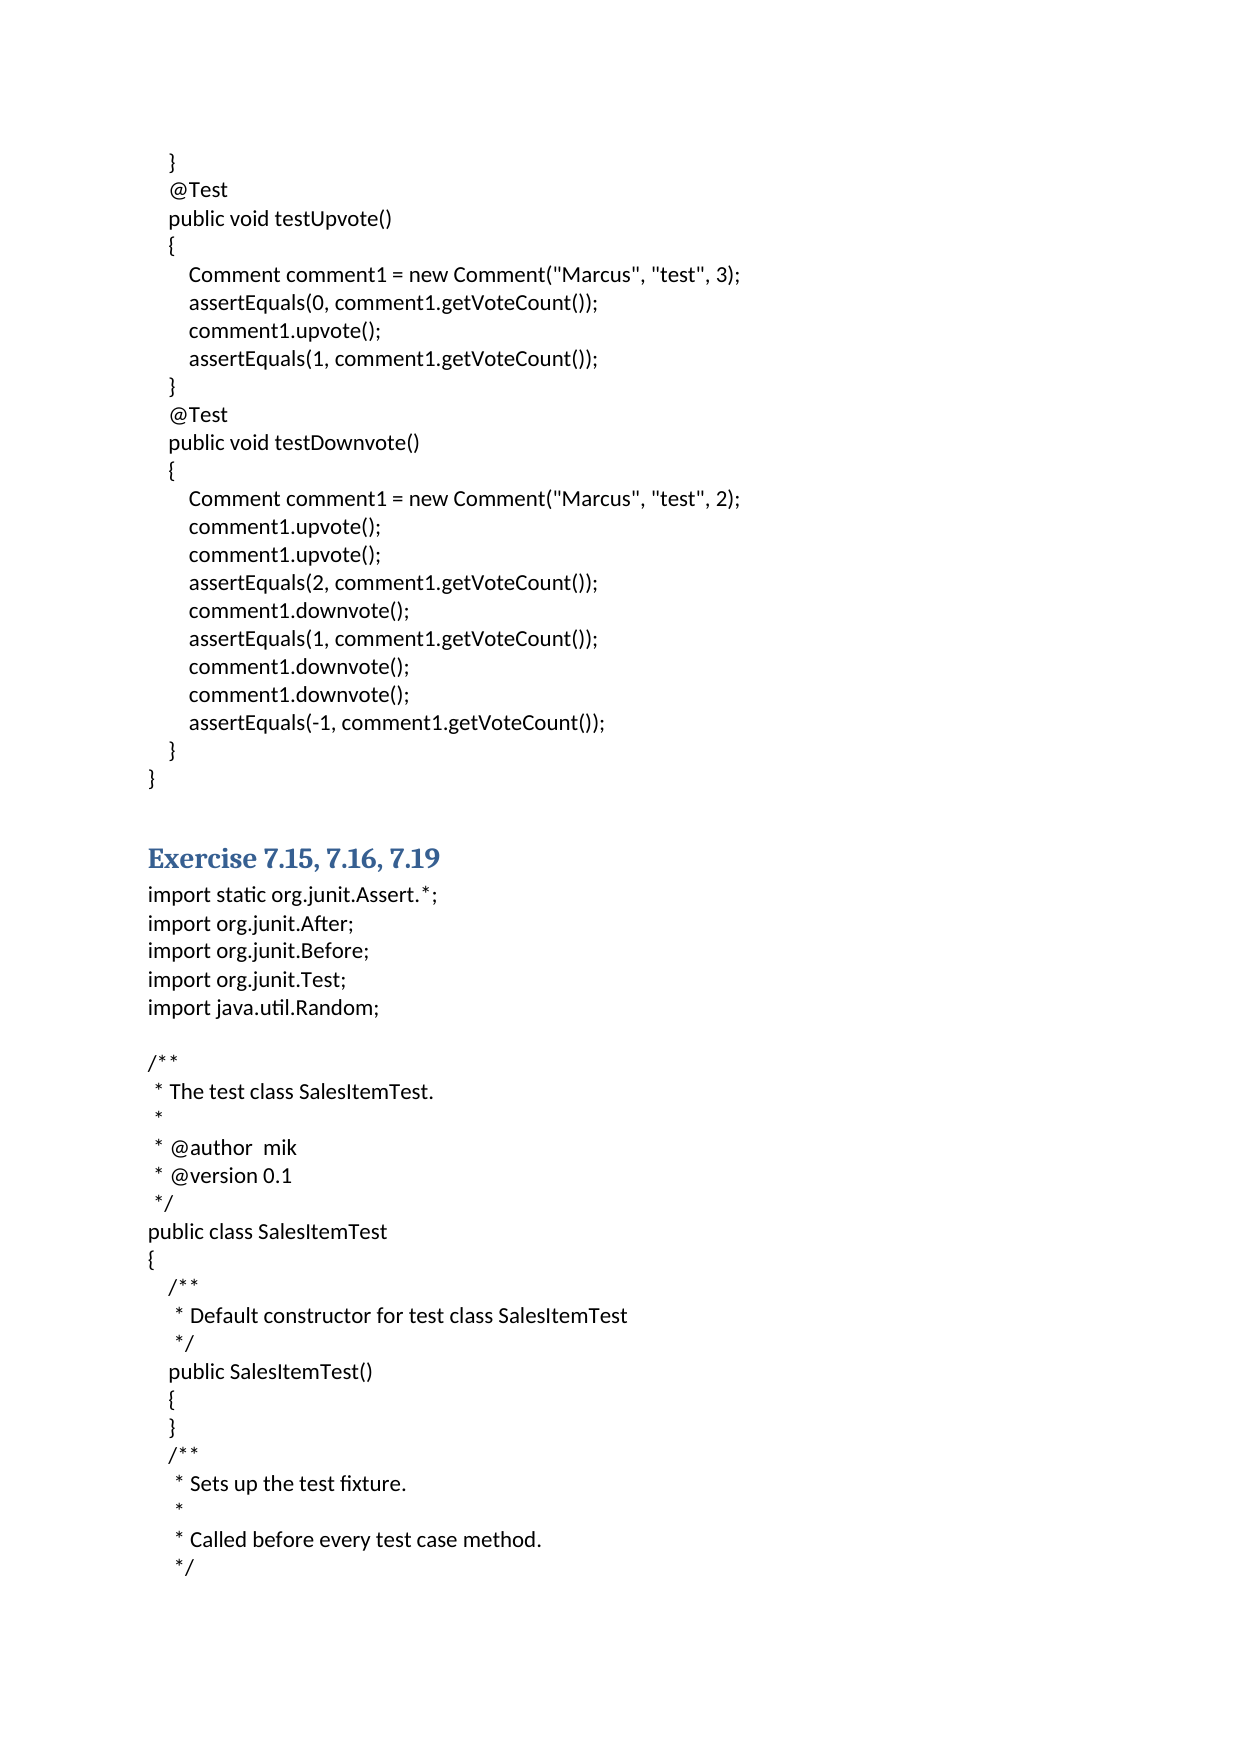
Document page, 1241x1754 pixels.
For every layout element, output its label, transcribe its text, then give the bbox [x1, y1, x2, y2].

text * @version 0.1 [148, 1161, 1093, 1189]
text * Sets up the test fixture. [148, 1469, 1093, 1497]
text } [148, 736, 1093, 764]
text } [148, 764, 1093, 792]
text * [148, 1105, 1093, 1133]
text assertEquals(1, comment1.getVoteCount()); [148, 624, 1093, 652]
text * Called before every test case method. [148, 1525, 1093, 1553]
text @Test [148, 176, 1093, 204]
text */ [148, 1329, 1093, 1357]
text * Default constructor for test class SalesItemTest [148, 1301, 1093, 1329]
text } [148, 372, 1093, 400]
text comment1.upvote(); [148, 316, 1093, 344]
text { [148, 232, 1093, 260]
text import static org.junit.Assert.*; [148, 881, 1093, 909]
text { [148, 1385, 1093, 1413]
text assertEquals(1, comment1.getVoteCount()); [148, 344, 1093, 372]
text /** [148, 1273, 1093, 1301]
text comment1.downvote(); [148, 596, 1093, 624]
text */ [148, 1189, 1093, 1217]
text * @author mik [148, 1133, 1093, 1161]
text * [148, 1497, 1093, 1525]
text public void testUpvote() [148, 204, 1093, 232]
text /** [148, 1441, 1093, 1469]
text public class SalesItemTest [148, 1217, 1093, 1245]
text } [148, 148, 1093, 176]
text comment1.downvote(); [148, 680, 1093, 708]
text import org.junit.After; [148, 909, 1093, 937]
text import java.util.Random; [148, 993, 1093, 1021]
text assertEquals(-1, comment1.getVoteCount()); [148, 708, 1093, 736]
text * The test class SalesItemTest. [148, 1077, 1093, 1105]
text public void testDownvote() [148, 428, 1093, 456]
text Comment comment1 = new Comment("Marcus", "test", 3); [148, 260, 1093, 288]
text */ [148, 1553, 1093, 1581]
text } [148, 1413, 1093, 1441]
text comment1.upvote(); [148, 512, 1093, 540]
text public SalesItemTest() [148, 1357, 1093, 1385]
text import org.junit.Before; [148, 937, 1093, 965]
text /** [148, 1049, 1093, 1077]
text { [148, 1245, 1093, 1273]
text { [148, 456, 1093, 484]
text assertEquals(2, comment1.getVoteCount()); [148, 568, 1093, 596]
text assertEquals(0, comment1.getVoteCount()); [148, 288, 1093, 316]
text Comment comment1 = new Comment("Marcus", "test", 2); [148, 484, 1093, 512]
text @Test [148, 400, 1093, 428]
text comment1.downvote(); [148, 652, 1093, 680]
text import org.junit.Test; [148, 965, 1093, 993]
text comment1.upvote(); [148, 540, 1093, 568]
subtitle Exercise 7.15, 7.16, 7.19 [148, 842, 1093, 876]
